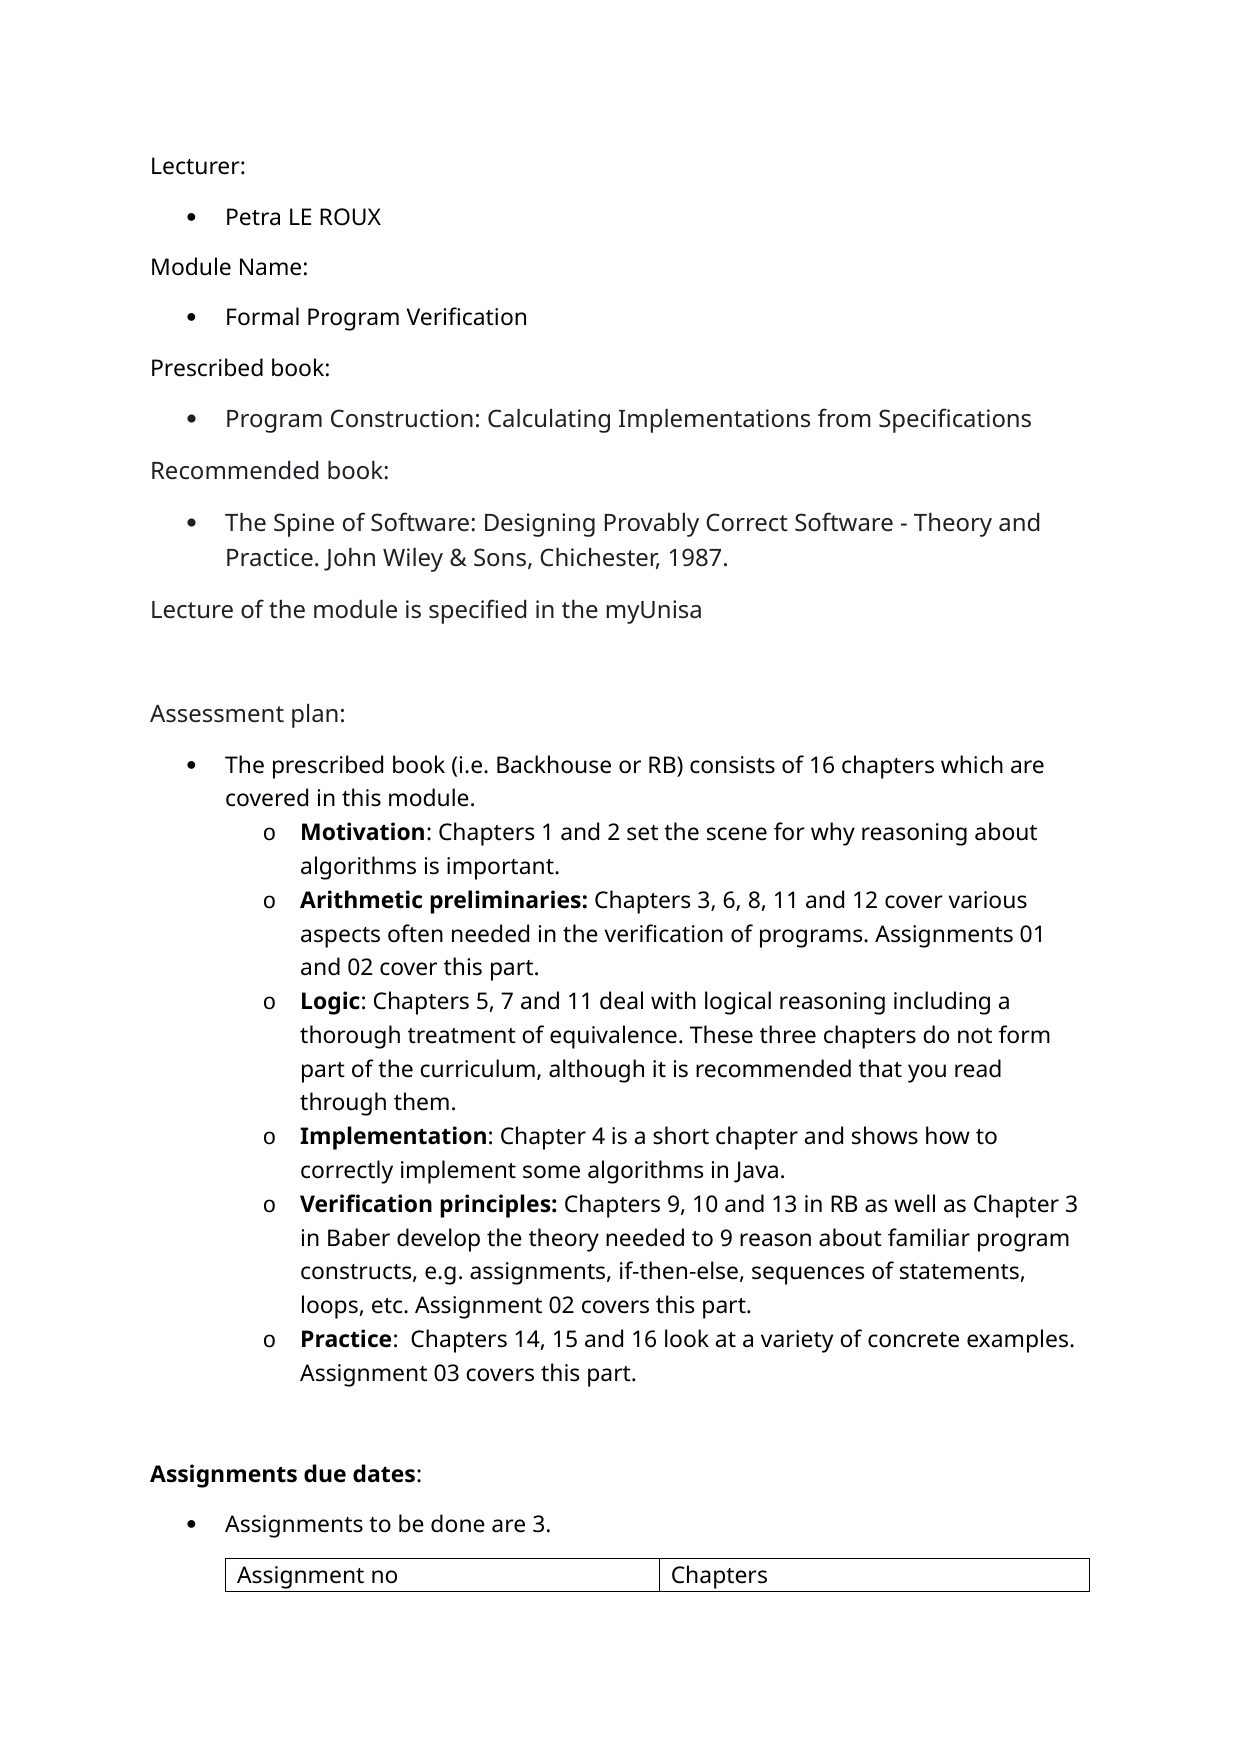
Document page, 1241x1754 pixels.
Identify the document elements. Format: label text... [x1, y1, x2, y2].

list Logic: Chapters 5, 7 and 11 deal with logical reasoning including a thorough treatment of equivalence. These three chapters do not form part of the curriculum, although it is recommended that you read through them. [262, 985, 1090, 1118]
list The prescribed book (i.e. Backhouse or RB) consists of 16 chapters which are covered in this module. [187, 748, 1090, 813]
list Arithmetic preliminaries: Chapters 3, 6, 8, 11 and 12 cover various aspects often needed in the verification of programs. Assignments 01 and 02 cover this part. [262, 884, 1090, 982]
list Practice: Chapters 14, 15 and 16 look at a variety of concrete examples. Assignment 03 covers this part. [262, 1323, 1090, 1388]
list Assignments to be done are 3. [187, 1508, 1090, 1539]
text Lecturer: [150, 150, 1090, 181]
text Assessment plan: [150, 697, 1090, 729]
list Formal Program Verification [187, 301, 1090, 332]
text Assignments due dates: [150, 1457, 1090, 1489]
table_header Chapters [660, 1559, 1089, 1591]
text Lecture of the module is specified in the myUnisa [150, 593, 1090, 626]
list Implementation: Chapter 4 is a short chapter and shows how to correctly implement some algorithms in Java. [262, 1120, 1090, 1185]
list Verification principles: Chapters 9, 10 and 13 in RB as well as Chapter 3 in Baber develop the theory needed to 9 reason about familiar program constructs, e.g. assignments, if-then-else, sequences of statements, loops, etc. Assignment 02 covers this part. [262, 1188, 1090, 1320]
text Prescribed book: [150, 352, 1090, 383]
list The Spine of Software: Designing Provably Correct Software - Theory and Practice. John Wiley & Sons, Chichester, 1987. [187, 506, 1090, 574]
table_header Assignment no [226, 1559, 659, 1591]
text Recommended book: [150, 454, 1090, 487]
text Module Name: [150, 251, 1090, 282]
list Petra LE ROUX [187, 200, 1090, 232]
list Program Construction: Calculating Implementations from Specifications [187, 402, 1090, 435]
list Motivation: Chapters 1 and 2 set the scene for why reasoning about algorithms is important. [262, 816, 1090, 881]
